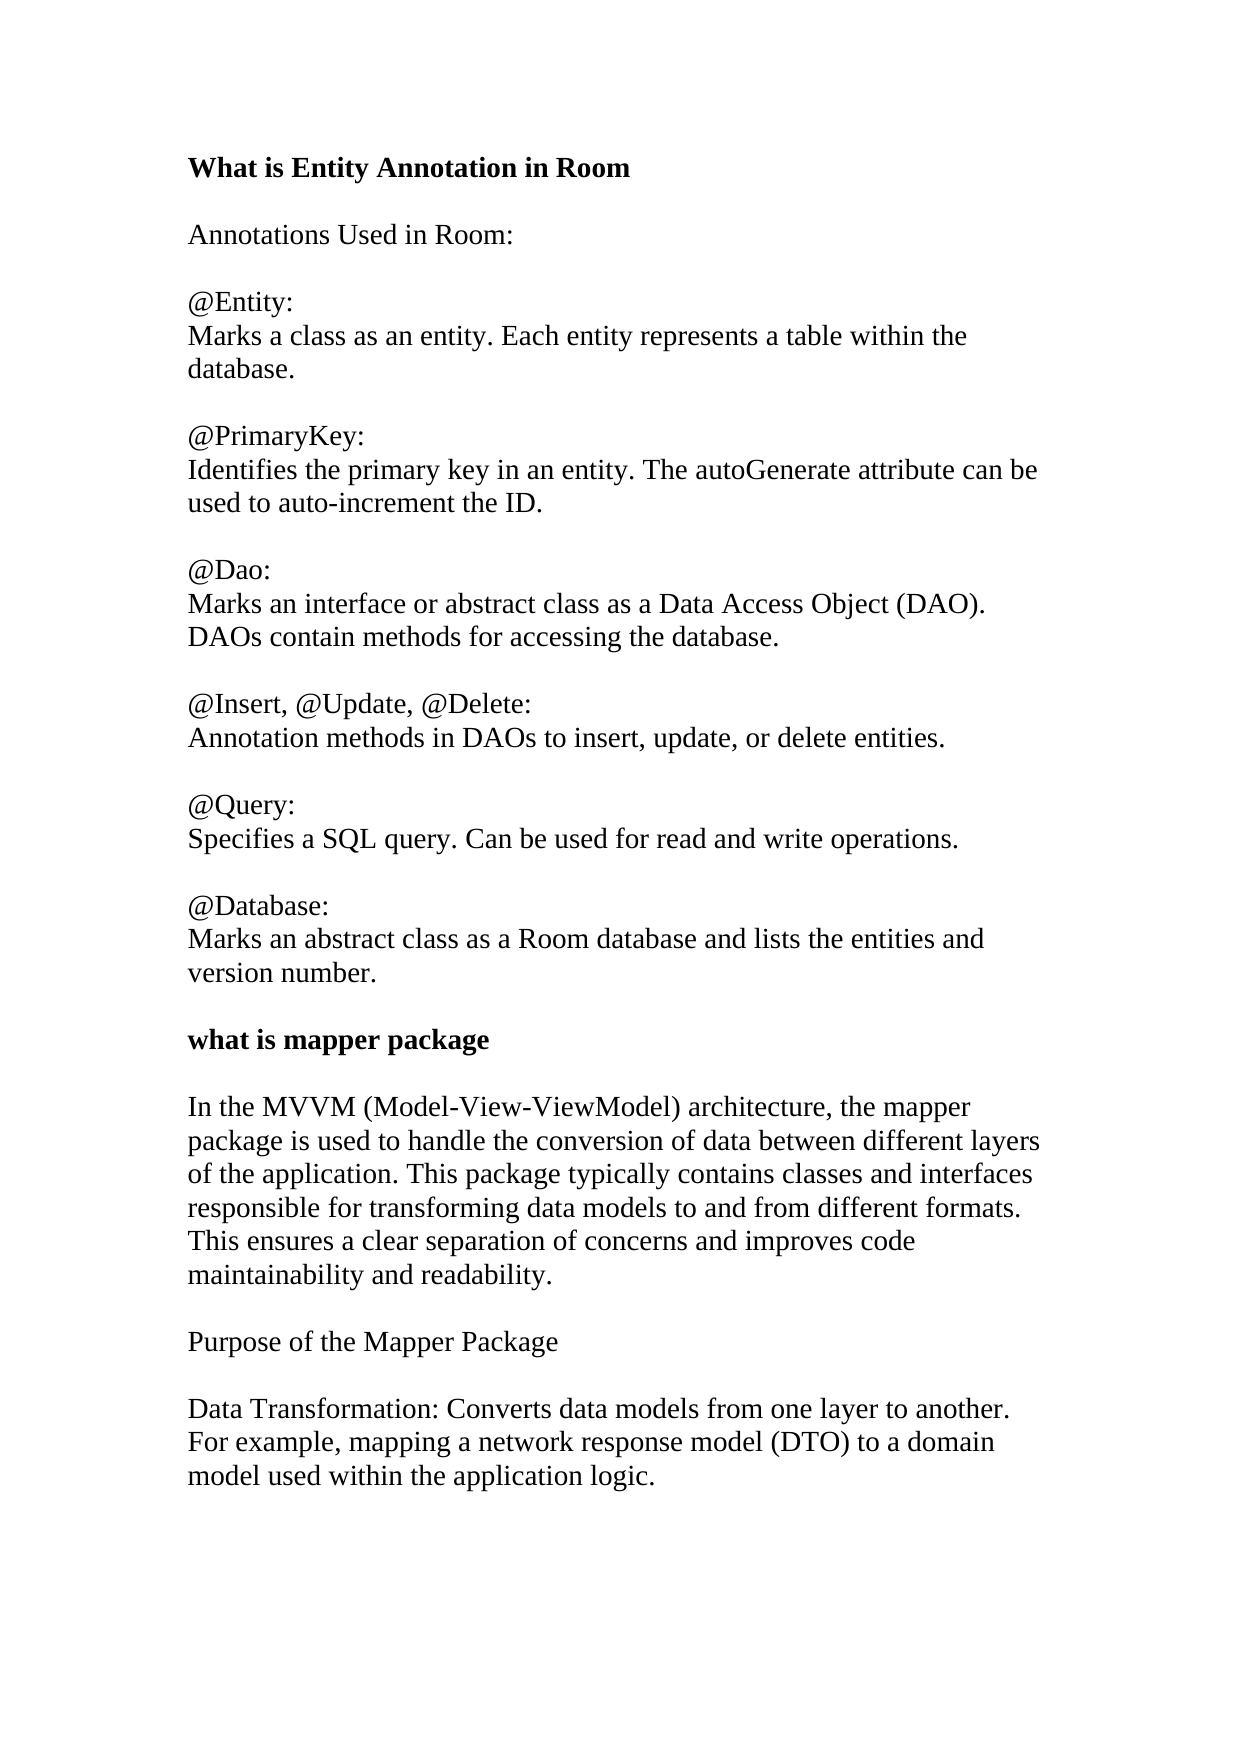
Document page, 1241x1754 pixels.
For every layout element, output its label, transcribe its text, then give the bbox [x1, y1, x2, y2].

text @Entity: [187, 284, 1053, 318]
text Annotations Used in Room: [187, 217, 1053, 251]
text @Dao: [187, 552, 1053, 586]
text Purpose of the Mapper Package [187, 1324, 1053, 1357]
text what is mapper package [187, 1022, 1053, 1056]
text In the MVVM (Model-View-ViewModel) architecture, the mapper package is used to handle the conversion of data between different layers of the application. This package typically contains classes and interfaces responsible for transforming data models to and from different formats. This ensures a clear separation of concerns and improves code maintainability and readability. [187, 1089, 1053, 1290]
text Annotation methods in DAOs to insert, update, or delete entities. [187, 720, 1053, 754]
text @PrimaryKey: [187, 418, 1053, 452]
text Marks a class as an entity. Each entity represents a table within the database. [187, 318, 1053, 385]
text @Insert, @Update, @Delete: [187, 687, 1053, 720]
text @Database: [187, 888, 1053, 921]
text Data Transformation: Converts data models from one layer to another. For example, mapping a network response model (DTO) to a domain model used within the application logic. [187, 1391, 1053, 1492]
text Specifies a SQL query. Can be used for read and write operations. [187, 821, 1053, 854]
text @Query: [187, 787, 1053, 821]
text What is Entity Annotation in Room [187, 150, 1053, 183]
text Marks an interface or abstract class as a Data Access Object (DAO). DAOs contain methods for accessing the database. [187, 586, 1053, 653]
text Identifies the primary key in an entity. The autoGenerate attribute can be used to auto-increment the ID. [187, 452, 1053, 519]
text Marks an abstract class as a Room database and lists the entities and version number. [187, 921, 1053, 988]
